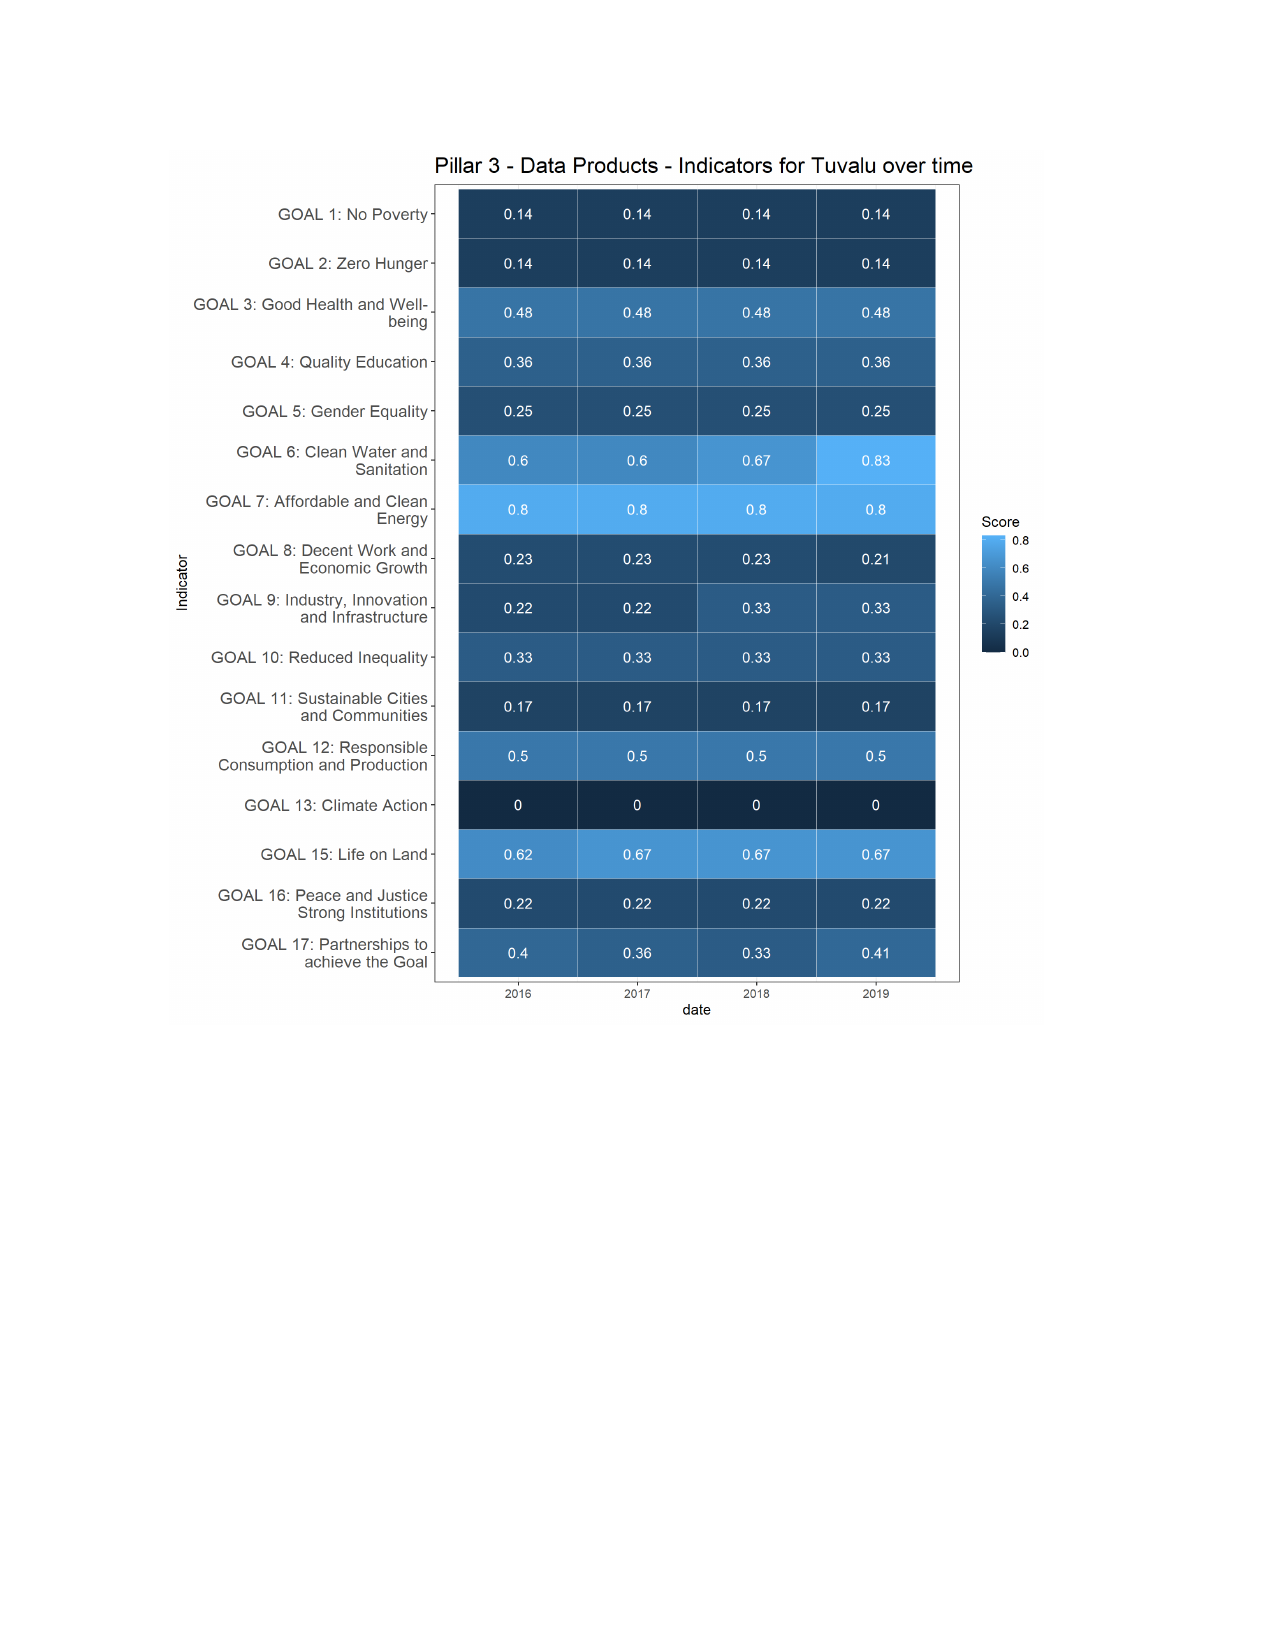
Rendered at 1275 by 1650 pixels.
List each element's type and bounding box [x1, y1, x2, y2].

picture [168, 150, 1044, 1025]
